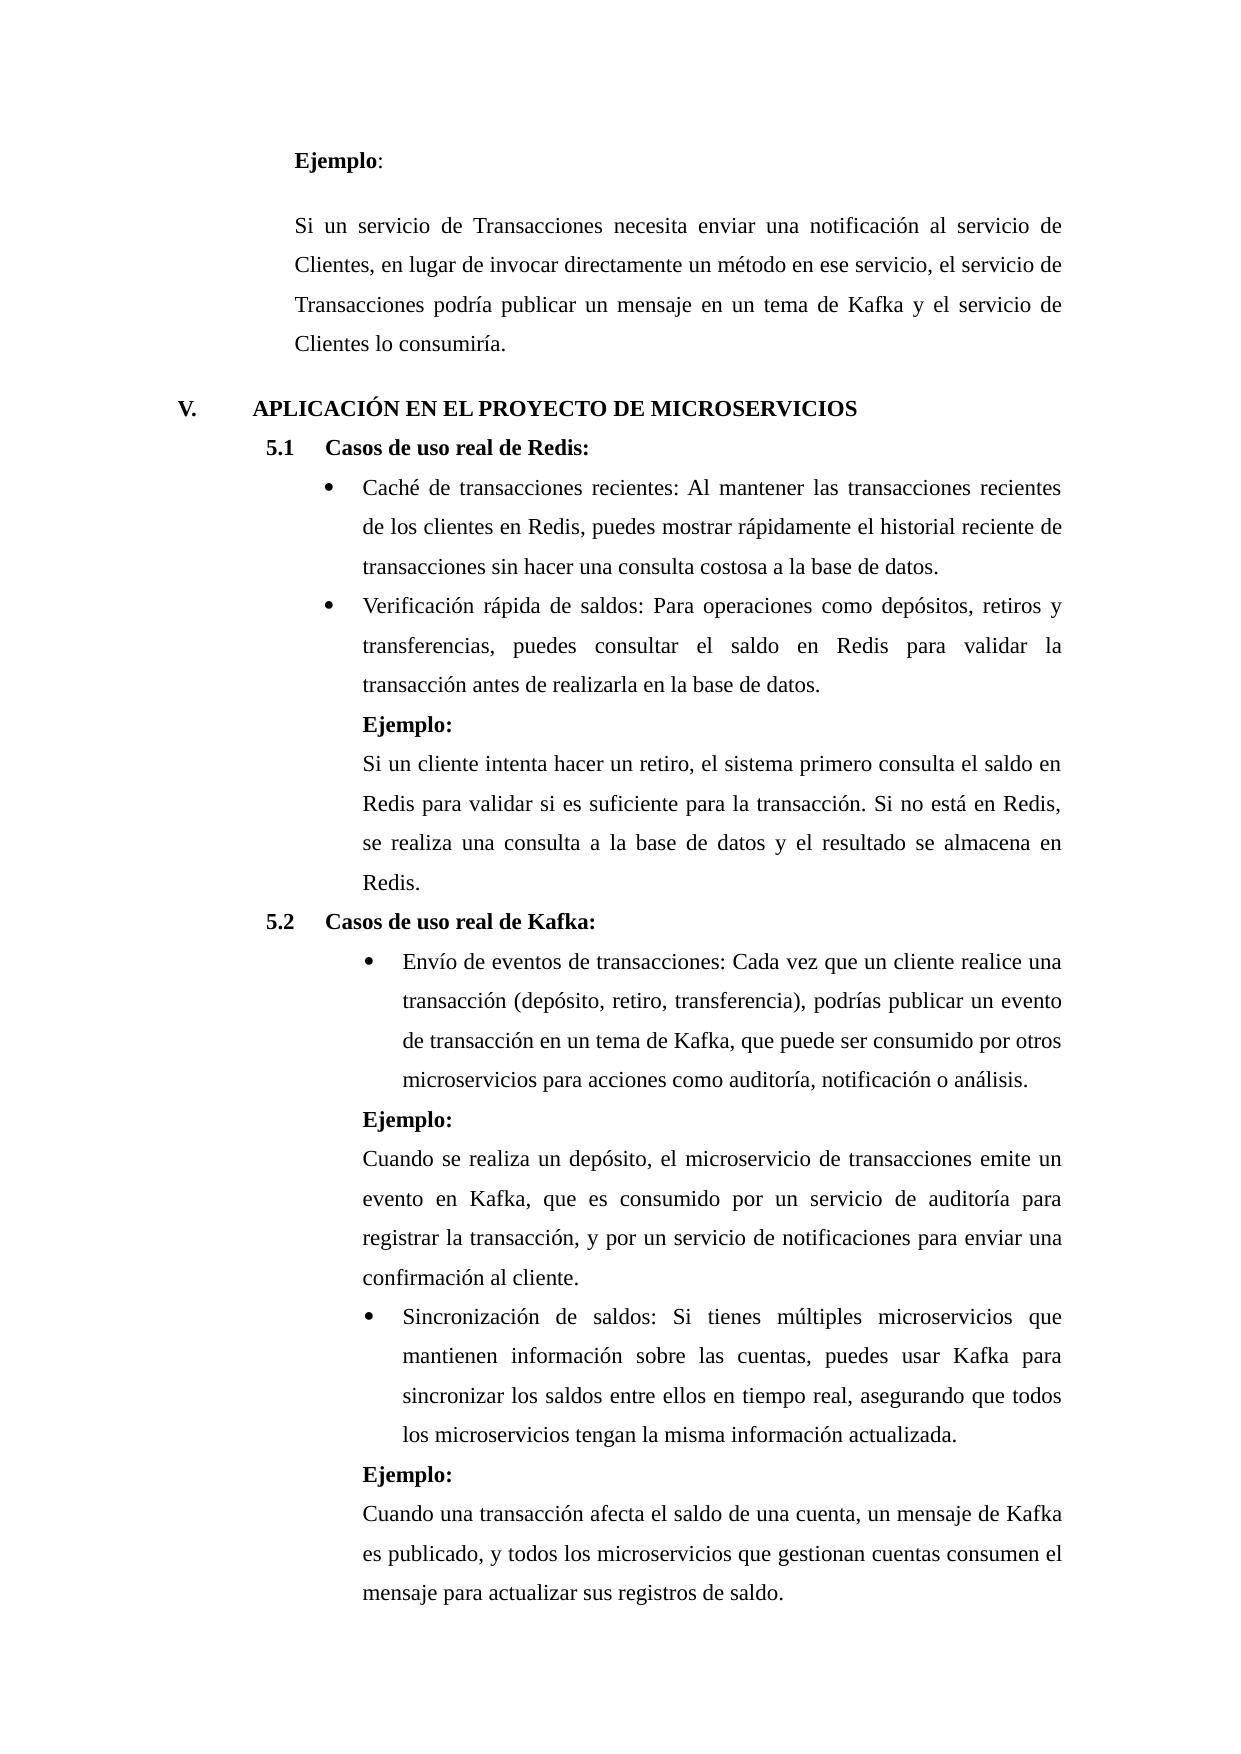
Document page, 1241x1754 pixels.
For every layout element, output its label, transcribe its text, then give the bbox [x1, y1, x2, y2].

list Ejemplo: [362, 711, 1063, 737]
list APLICACIÓN EN EL PROYECTO DE MICROSERVICIOS [177, 395, 1063, 421]
list Verificación rápida de saldos: Para operaciones como depósitos, retiros y transferencias, puedes consultar el saldo en Redis para validar la transacción antes de realizarla en la base de datos. [325, 592, 1063, 698]
list Cuando una transacción afecta el saldo de una cuenta, un mensaje de Kafka es publicado, y todos los microservicios que gestionan cuentas consumen el mensaje para actualizar sus registros de saldo. [362, 1500, 1063, 1606]
list Si un cliente intenta hacer un retiro, el sistema primero consulta el saldo en Redis para validar si es suficiente para la transacción. Si no está en Redis, se realiza una consulta a la base de datos y el resultado se almacena en Redis. [362, 750, 1063, 895]
list Ejemplo: [362, 1461, 1063, 1487]
list Casos de uso real de Redis: [266, 434, 1063, 461]
list Sincronización de saldos: Si tienes múltiples microservicios que mantienen información sobre las cuentas, puedes usar Kafka para sincronizar los saldos entre ellos en tiempo real, asegurando que todos los microservicios tengan la misma información actualizada. [365, 1303, 1063, 1448]
list Cuando se realiza un depósito, el microservicio de transacciones emite un evento en Kafka, que es consumido por un servicio de auditoría para registrar la transacción, y por un servicio de notificaciones para enviar una confirmación al cliente. [362, 1145, 1063, 1290]
list Envío de eventos de transacciones: Cada vez que un cliente realice una transacción (depósito, retiro, transferencia), podrías publicar un evento de transacción en un tema de Kafka, que puede ser consumido por otros microservicios para acciones como auditoría, notificación o análisis. [365, 948, 1063, 1092]
text Ejemplo: [183, 148, 1063, 174]
list Ejemplo: [362, 1106, 1063, 1132]
text Si un servicio de Transacciones necesita enviar una notificación al servicio de Clientes, en lugar de invocar directamente un método en ese servicio, el servicio de Transacciones podría publicar un mensaje en un tema de Kafka y el servicio de Clientes lo consumiría. [294, 212, 1063, 357]
list Caché de transacciones recientes: Al mantener las transacciones recientes de los clientes en Redis, puedes mostrar rápidamente el historial reciente de transacciones sin hacer una consulta costosa a la base de datos. [325, 474, 1063, 579]
list Casos de uso real de Kafka: [266, 908, 1063, 934]
